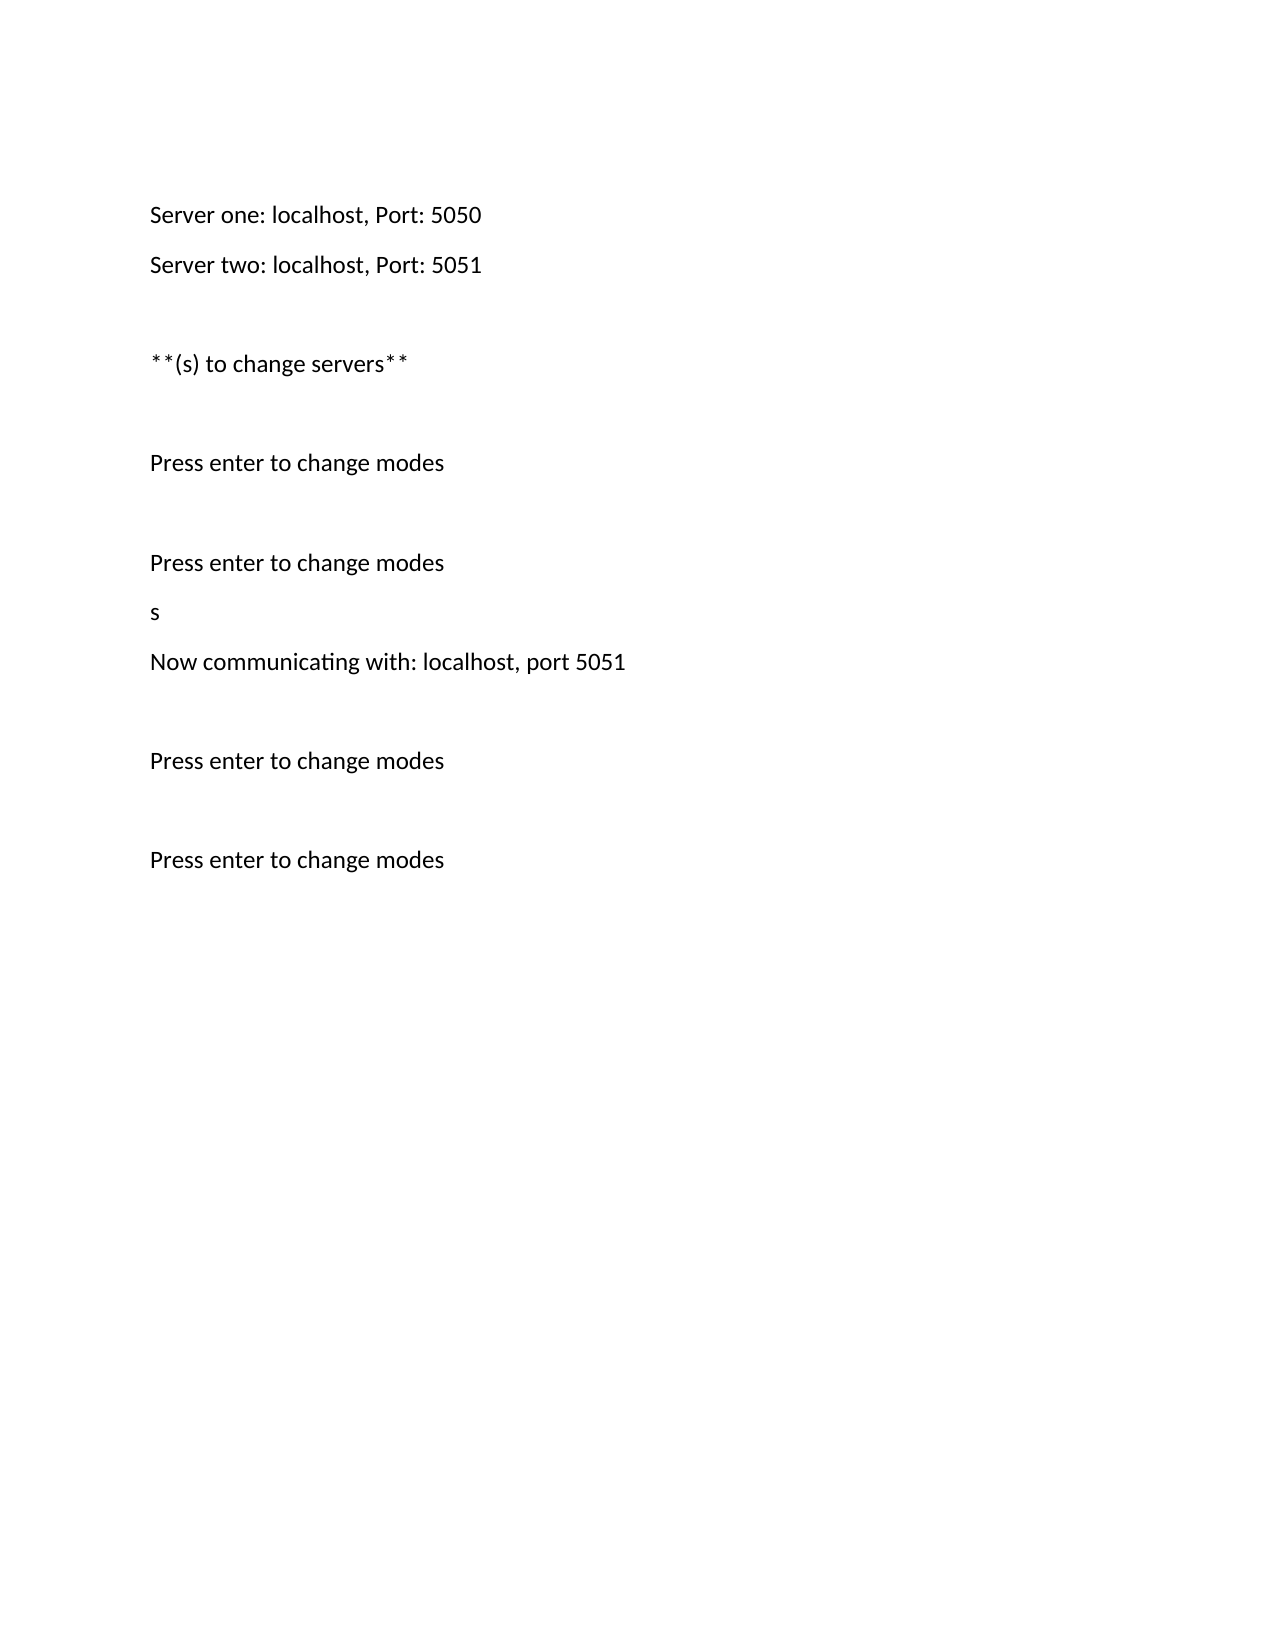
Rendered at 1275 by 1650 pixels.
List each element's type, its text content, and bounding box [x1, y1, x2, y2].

text Press enter to change modes [150, 547, 1125, 577]
text **(s) to change servers** [150, 348, 1125, 379]
text Press enter to change modes [150, 745, 1125, 776]
text Now communicating with: localhost, port 5051 [150, 646, 1125, 676]
text Press enter to change modes [150, 844, 1125, 875]
text Server two: localhost, Port: 5051 [150, 249, 1125, 280]
text s [150, 596, 1125, 627]
text Server one: localhost, Port: 5050 [150, 199, 1125, 230]
text Press enter to change modes [150, 447, 1125, 478]
